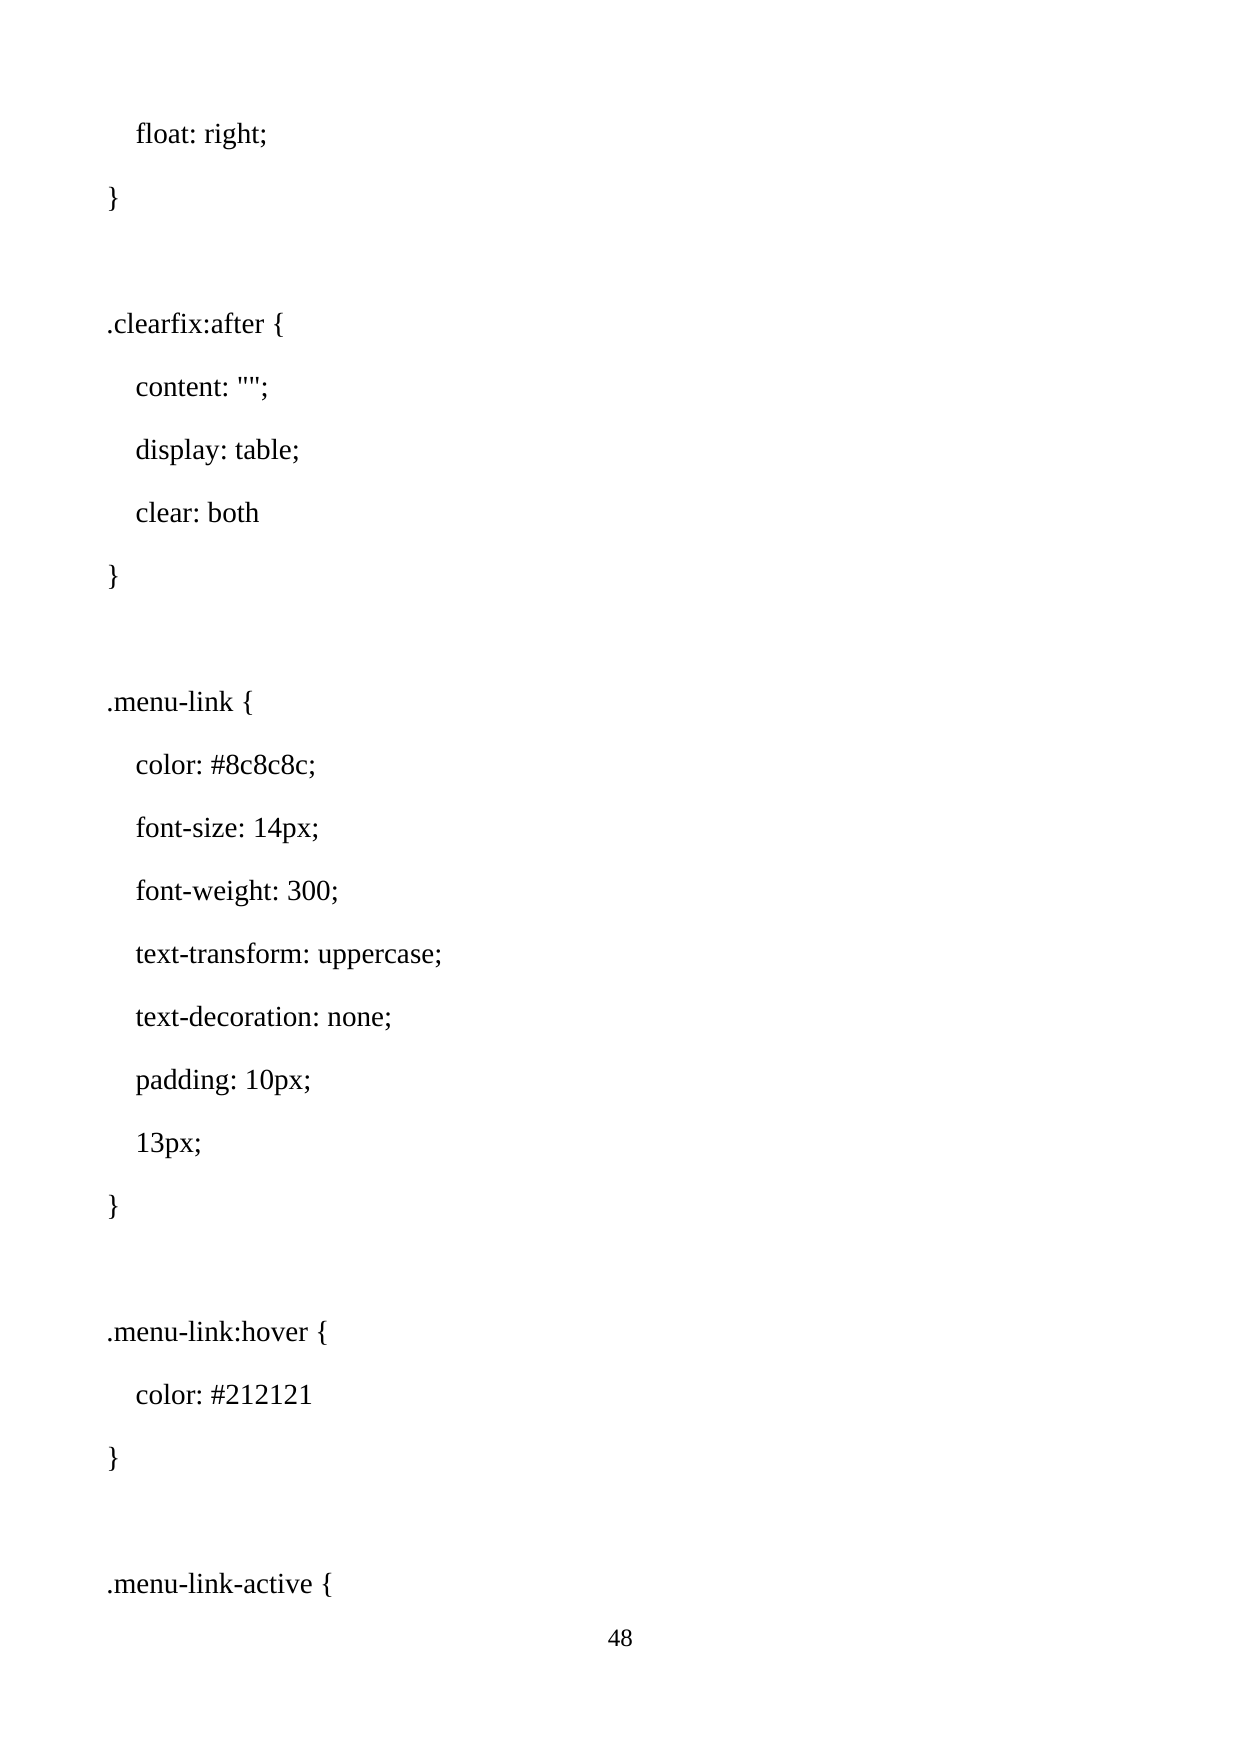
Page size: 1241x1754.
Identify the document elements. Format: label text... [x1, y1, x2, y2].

text text-transform: uppercase; [106, 936, 1211, 969]
text } [106, 180, 1211, 213]
text font-weight: 300; [106, 873, 1211, 906]
text display: table; [106, 432, 1211, 465]
text content: ""; [106, 369, 1211, 402]
text font-size: 14px; [106, 810, 1211, 843]
text 13px; [106, 1125, 1211, 1158]
text text-decoration: none; [106, 999, 1211, 1032]
text .menu-link { [106, 684, 1211, 717]
text } [106, 1188, 1211, 1222]
text } [106, 558, 1211, 591]
text .menu-link-active { [106, 1566, 1211, 1600]
text padding: 10px; [106, 1062, 1211, 1096]
text } [106, 1440, 1211, 1474]
text clear: both [106, 495, 1211, 528]
text float: right; [106, 117, 1211, 150]
text .menu-link:hover { [106, 1314, 1211, 1348]
text color: #212121 [106, 1377, 1211, 1411]
text .clearfix:after { [106, 306, 1211, 339]
text color: #8c8c8c; [106, 747, 1211, 780]
